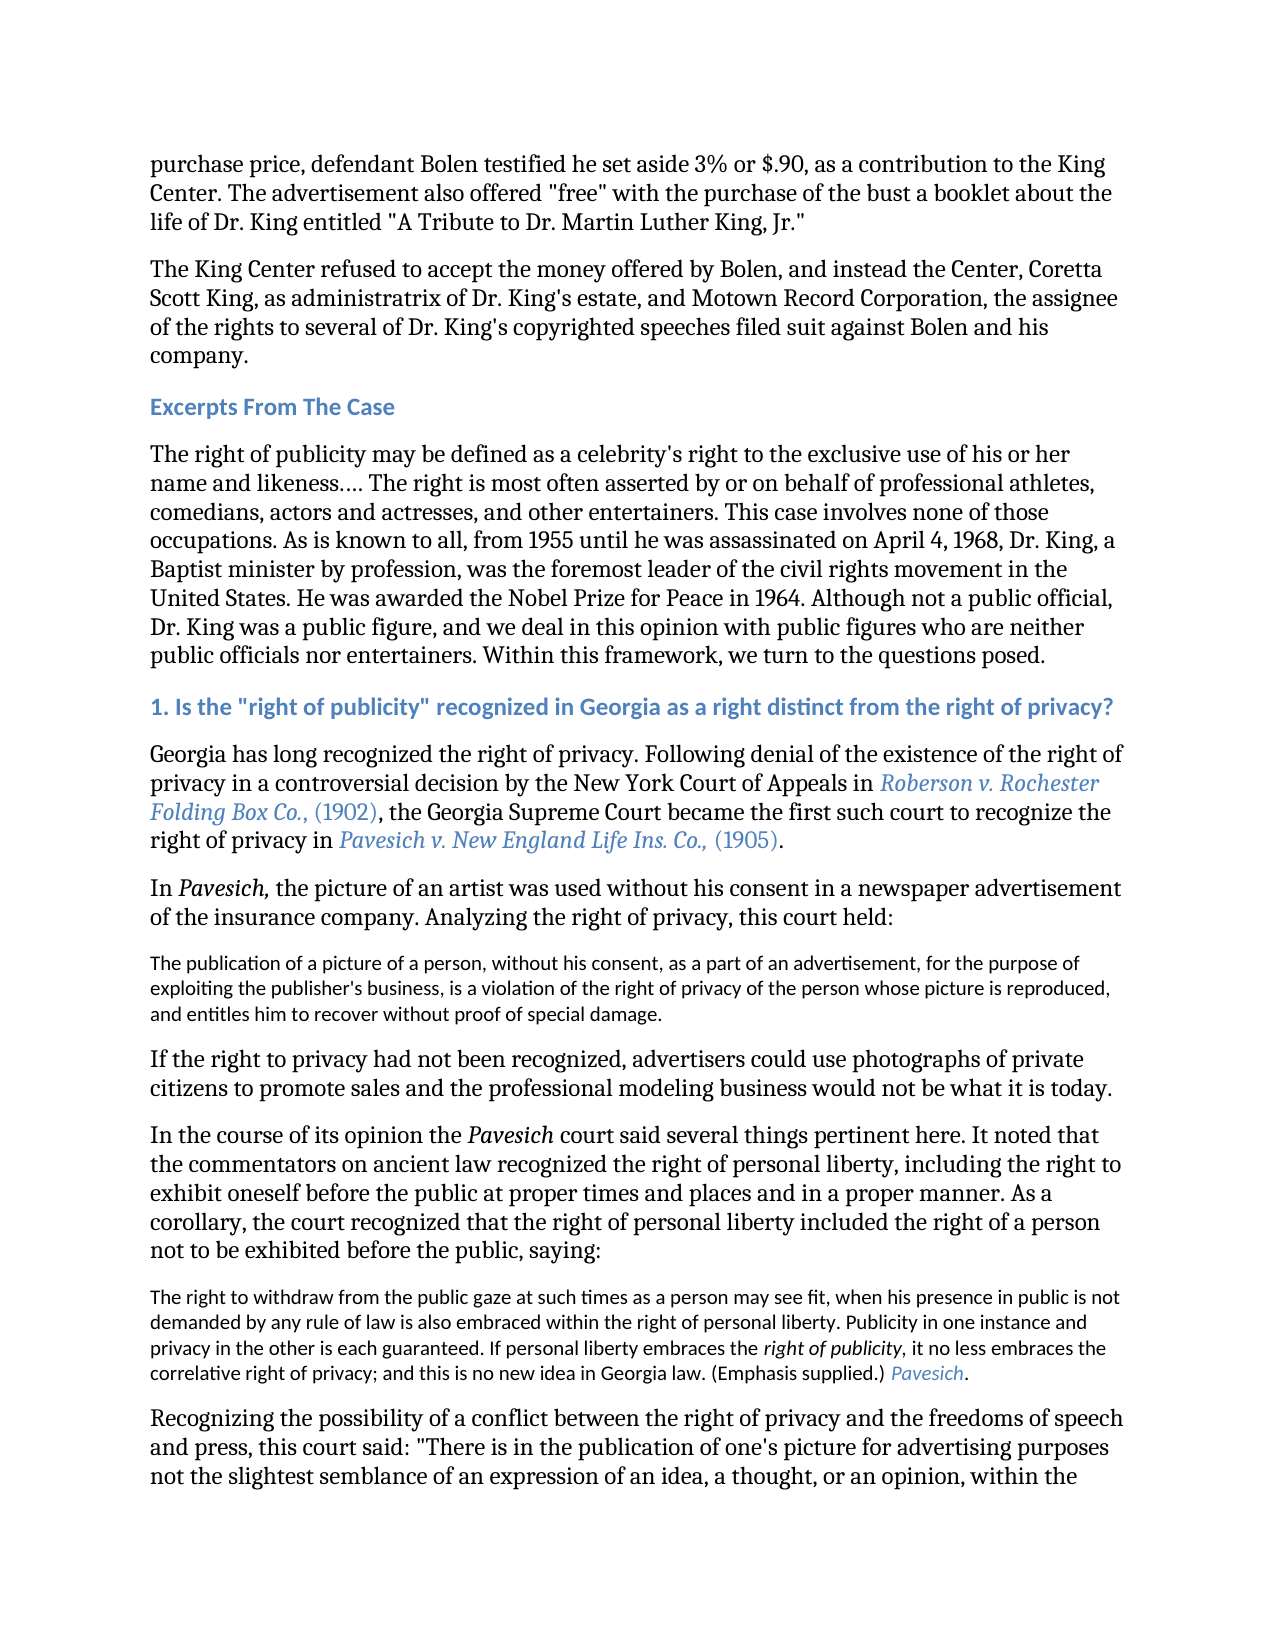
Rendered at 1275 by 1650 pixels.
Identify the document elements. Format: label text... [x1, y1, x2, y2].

subtitle Excerpts From The Case [150, 391, 1125, 421]
text In Pavesich, the picture of an artist was used without his consent in a newspaper advertisement of the insurance company. Analyzing the right of privacy, this court held: [150, 874, 1125, 931]
subtitle 1. Is the "right of publicity" recognized in Georgia as a right distinct from the right of privacy? [150, 691, 1125, 721]
text The right to withdraw from the public gaze at such times as a person may see fit, when his presence in public is not demanded by any rule of law is also embraced within the right of personal liberty. Publicity in one instance and privacy in the other is each guaranteed. If personal liberty embraces the right of publicity, it no less embraces the correlative right of privacy; and this is no new idea in Georgia law. (Emphasis supplied.) Pavesich. [150, 1284, 1125, 1386]
text In the course of its opinion the Pavesich court said several things pertinent here. It noted that the commentators on ancient law recognized the right of personal liberty, including the right to exhibit oneself before the public at proper times and places and in a proper manner. As a corollary, the court recognized that the right of personal liberty included the right of a person not to be exhibited before the public, saying: [150, 1121, 1125, 1265]
text Georgia has long recognized the right of privacy. Following denial of the existence of the right of privacy in a controversial decision by the New York Court of Appeals in Roberson v. Rochester Folding Box Co., (1902), the Georgia Supreme Court became the first such court to recognize the right of privacy in Pavesich v. New England Life Ins. Co., (1905). [150, 740, 1125, 855]
text The right of publicity may be defined as a celebrity's right to the exclusive use of his or her name and likeness.… The right is most often asserted by or on behalf of professional athletes, comedians, actors and actresses, and other entertainers. This case involves none of those occupations. As is known to all, from 1955 until he was assassinated on April 4, 1968, Dr. King, a Baptist minister by profession, was the foremost leader of the civil rights movement in the United States. He was awarded the Nobel Prize for Peace in 1964. Although not a public official, Dr. King was a public figure, and we deal in this opinion with public figures who are neither public officials nor entertainers. Within this framework, we turn to the questions posed. [150, 440, 1125, 670]
text If the right to privacy had not been recognized, advertisers could use photographs of private citizens to promote sales and the professional modeling business would not be what it is today. [150, 1045, 1125, 1103]
text The publication of a picture of a person, without his consent, as a part of an advertisement, for the purpose of exploiting the publisher's business, is a violation of the right of privacy of the person whose picture is reproduced, and entitles him to recover without proof of special damage. [150, 950, 1125, 1026]
text The King Center refused to accept the money offered by Bolen, and instead the Center, Coretta Scott King, as administratrix of Dr. King's estate, and Motown Record Corporation, the assignee of the rights to several of Dr. King's copyrighted speeches filed suit against Bolen and his company. [150, 255, 1125, 370]
